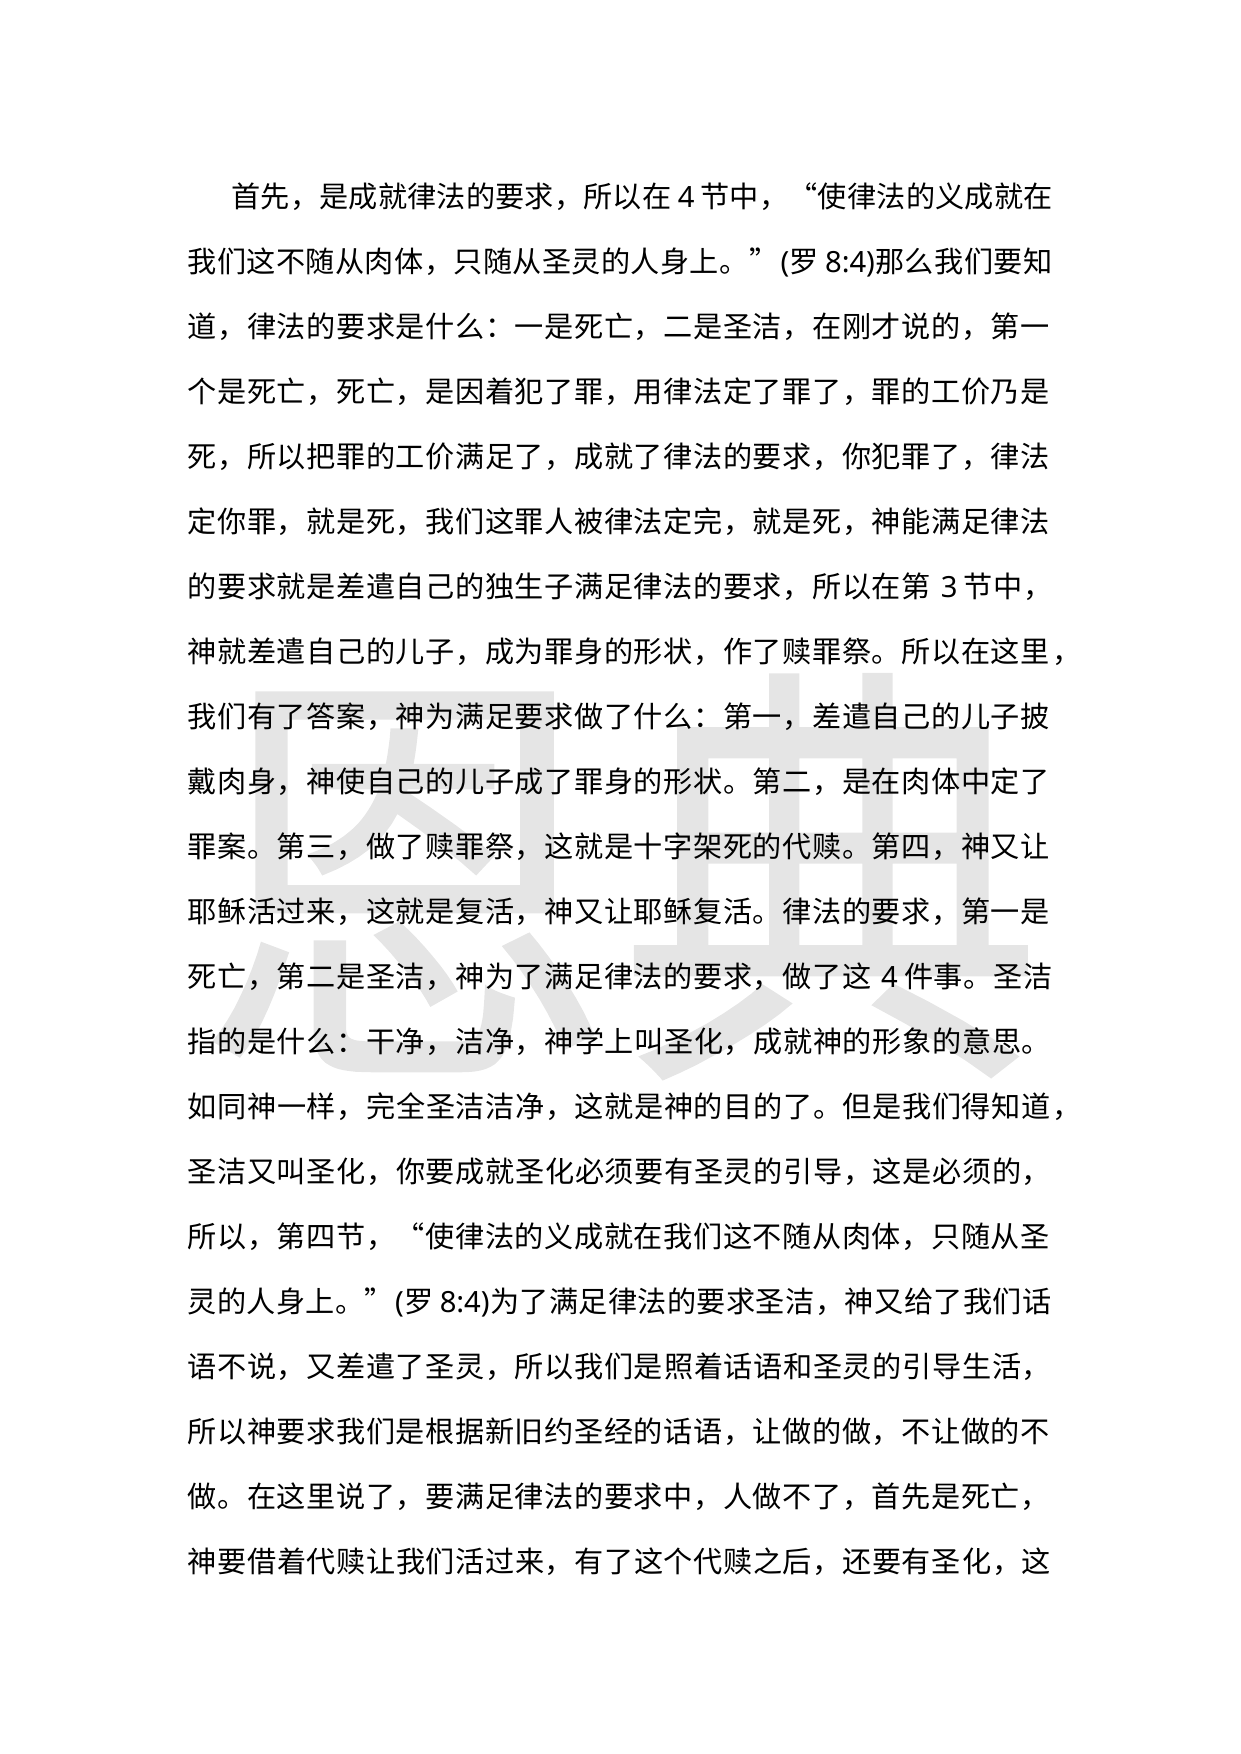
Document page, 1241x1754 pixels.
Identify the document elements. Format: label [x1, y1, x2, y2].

list [187, 162, 1053, 1592]
